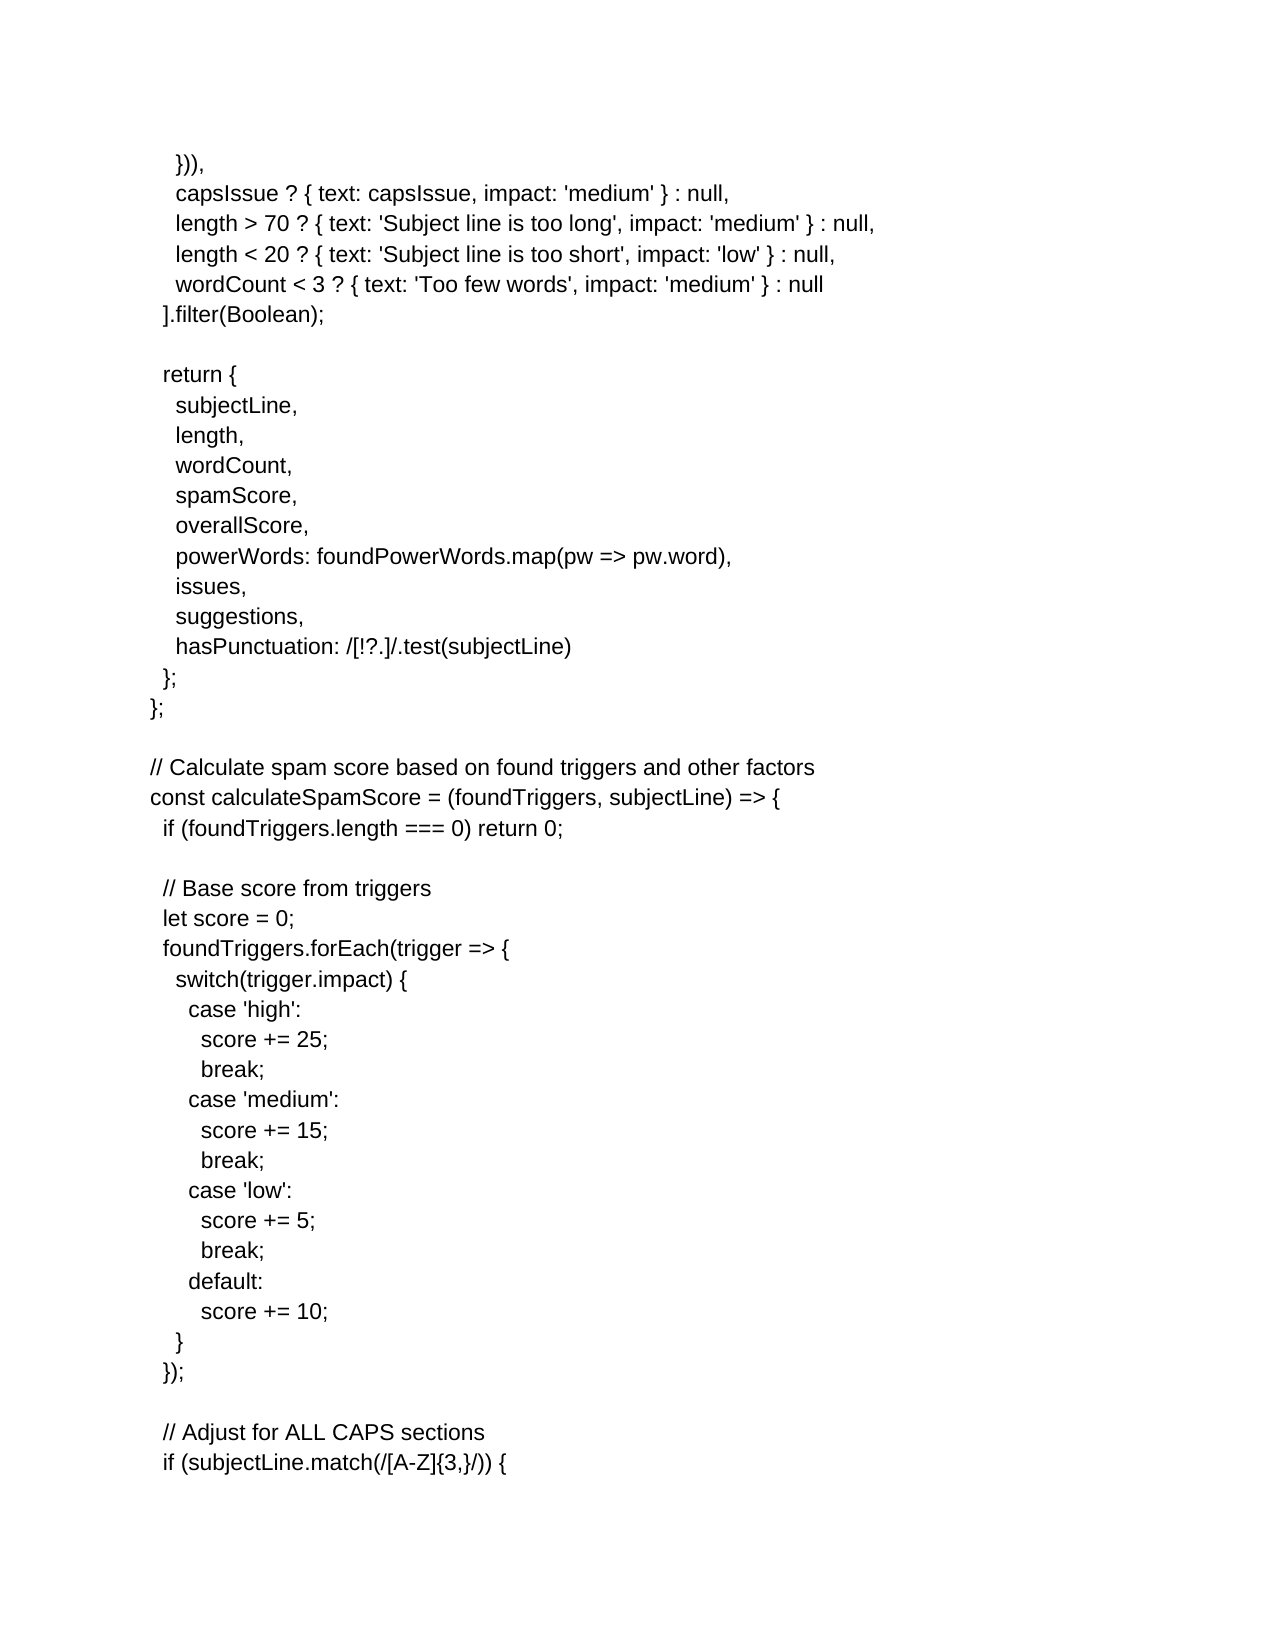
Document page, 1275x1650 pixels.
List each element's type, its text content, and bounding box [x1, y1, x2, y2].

text score += 25; [150, 1026, 1125, 1052]
text const calculateSpamScore = (foundTriggers, subjectLine) => { [150, 784, 1125, 811]
text } [150, 1328, 1125, 1354]
text if (subjectLine.match(/[A-Z]{3,}/)) { [150, 1449, 1125, 1475]
text }; [150, 694, 1125, 720]
text spamScore, [150, 482, 1125, 509]
text length, [150, 422, 1125, 448]
text }; [150, 663, 1125, 690]
text })), [150, 150, 1125, 176]
text // Adjust for ALL CAPS sections [150, 1419, 1125, 1445]
text break; [150, 1056, 1125, 1083]
text score += 15; [150, 1117, 1125, 1143]
text wordCount < 3 ? { text: 'Too few words', impact: 'medium' } : null [150, 271, 1125, 297]
text // Base score from triggers [150, 875, 1125, 901]
text return { [150, 361, 1125, 388]
text }); [150, 1358, 1125, 1385]
text length < 20 ? { text: 'Subject line is too short', impact: 'low' } : null, [150, 241, 1125, 267]
text ].filter(Boolean); [150, 301, 1125, 327]
text foundTriggers.forEach(trigger => { [150, 935, 1125, 962]
text case 'high': [150, 996, 1125, 1022]
text // Calculate spam score based on found triggers and other factors [150, 754, 1125, 781]
text hasPunctuation: /[!?.]/.test(subjectLine) [150, 633, 1125, 660]
text score += 5; [150, 1207, 1125, 1234]
text default: [150, 1268, 1125, 1294]
text wordCount, [150, 452, 1125, 478]
text break; [150, 1237, 1125, 1264]
text suggestions, [150, 603, 1125, 629]
text powerWords: foundPowerWords.map(pw => pw.word), [150, 543, 1125, 569]
text if (foundTriggers.length === 0) return 0; [150, 814, 1125, 841]
text capsIssue ? { text: capsIssue, impact: 'medium' } : null, [150, 180, 1125, 207]
text issues, [150, 573, 1125, 599]
text switch(trigger.impact) { [150, 966, 1125, 992]
text subjectLine, [150, 392, 1125, 418]
text let score = 0; [150, 905, 1125, 932]
text case 'low': [150, 1177, 1125, 1203]
text break; [150, 1147, 1125, 1173]
text score += 10; [150, 1298, 1125, 1324]
text case 'medium': [150, 1086, 1125, 1113]
text length > 70 ? { text: 'Subject line is too long', impact: 'medium' } : null, [150, 210, 1125, 237]
text overallScore, [150, 512, 1125, 539]
